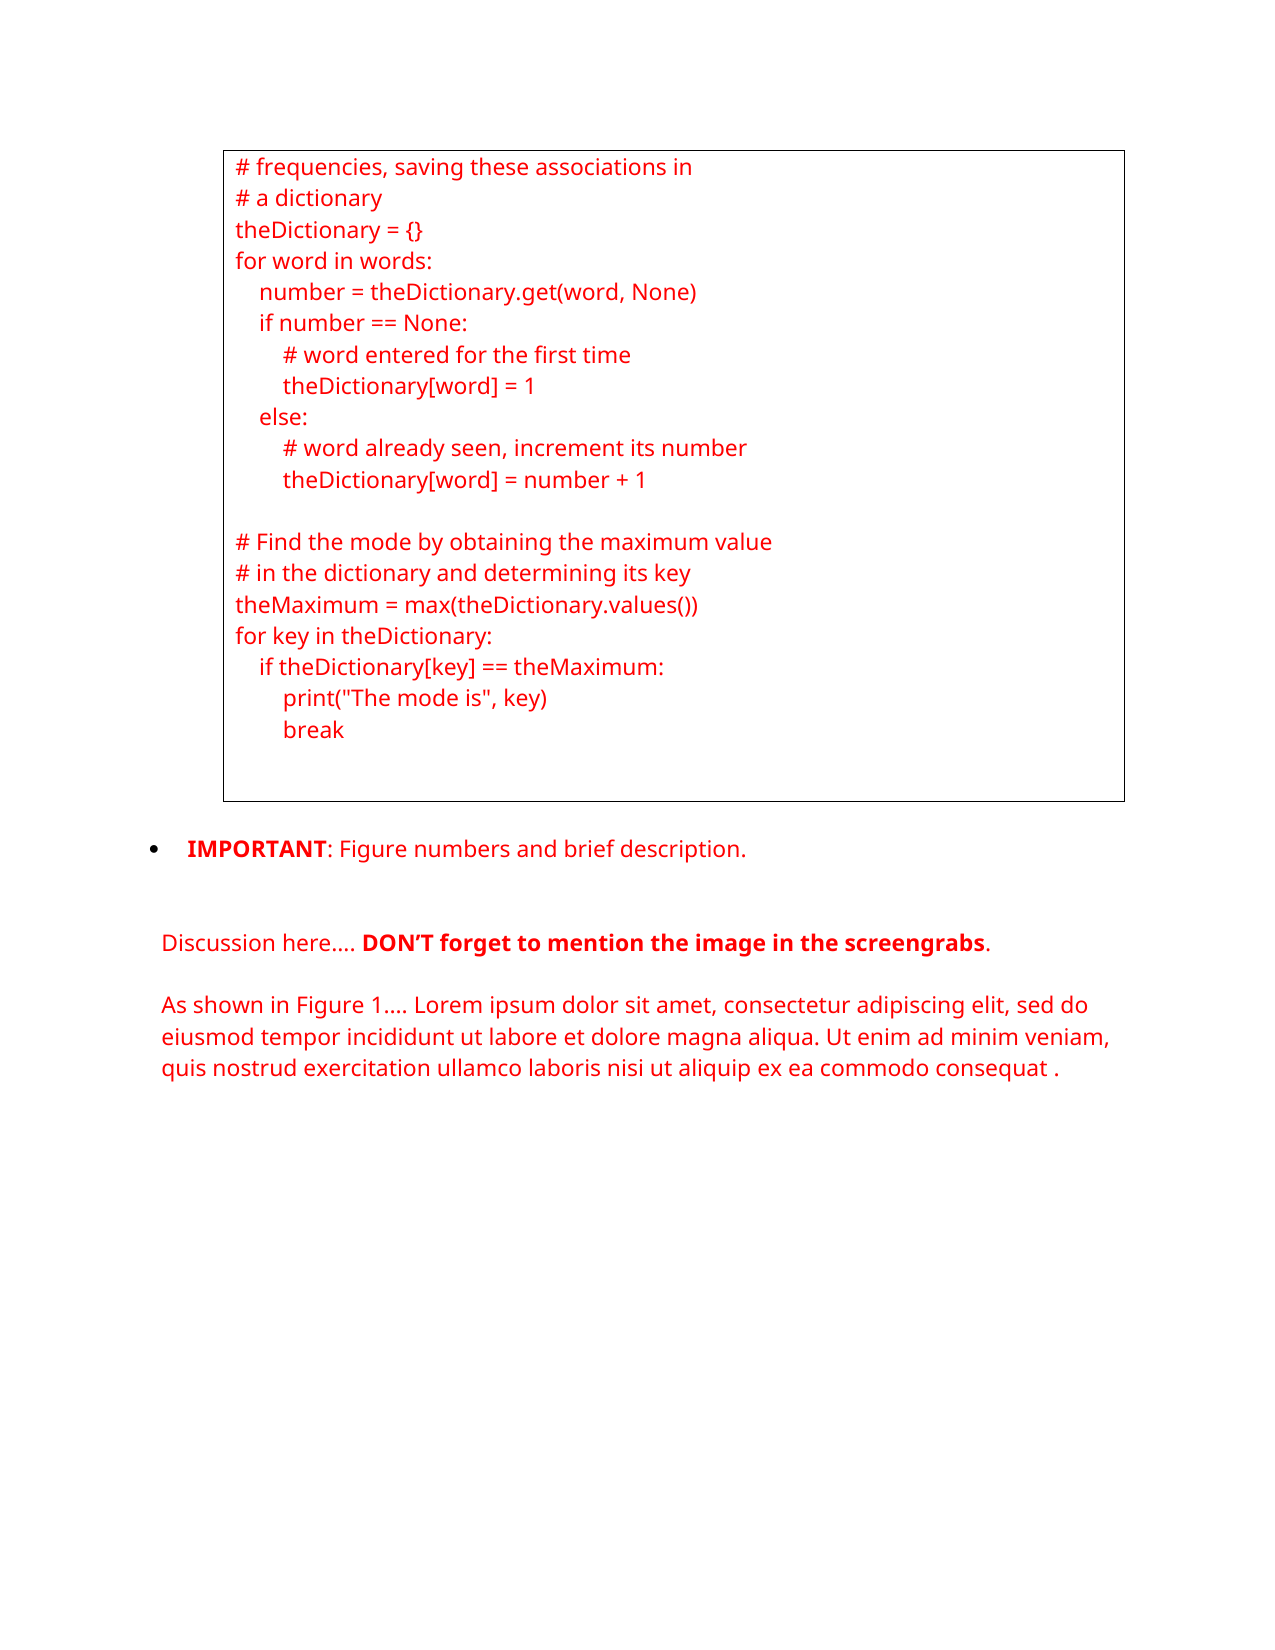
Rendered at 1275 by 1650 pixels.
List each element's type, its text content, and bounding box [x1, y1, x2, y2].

table_header Discussion here…. DON’T forget to mention the image in the screengrabs. As shown in Figure 1…. Lorem ipsum dolor sit amet, consectetur adipiscing elit, sed do eiusmod tempor incididunt ut labore et dolore magna aliqua. Ut enim ad minim veniam, quis nostrud exercitation ullamco laboris nisi ut aliquip ex ea commodo consequat . Discussion here…. DON’T forget to mention the image in the screengrabs. Lorem ipsum dolor sit amet, consectetur adipiscing elit, sed do eiusmod tempor incididunt ut labore et dolore magna aliqua. Ut enim ad minim… as shown in Figure 2. Discussion here for screenshot #3…. DON’T forget to mention the image in the screengrabs. Lorem ipsum dolor sit amet, consectetur adipiscing elit, sed do eiusmod tempor incididunt ut labore et dolore magna aliqua. Ut enim ad minim… as shown in Figure 3. More discussions here… Example: Compare C++ and Python data structures. Use the particular chapter, pages of the METIS book as well as the reference urls. Does not have to contain a screengrab. Duis aute irure dolor in reprehenderit in voluptate velit esse cillum dolore eu fugiat nulla pariatur. Excepteur sint occaecat cupidatat non proident, sunt in culpa qui officia deserunt mollit anim id est laborum. Lorem ipsum dolor sit amet, consectetur adipiscing elit, sed do eiusmod tempor incididunt ut labore et dolore magna aliqua. Ut enim ad minim veniam, quis nostrud exercitation ullamco laboris nisi ut aliquip ex ea commodo consequat. Duis aute irure dolor in reprehenderit in voluptate velit esse cillum dolore eu fugiat nulla pariatur. Excepteur sint occaecat cupidatat non proident, sunt in culpa qui officia deserunt mollit anim id est laborum. [150, 927, 1124, 1083]
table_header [224, 151, 1124, 801]
list IMPORTANT: Figure numbers and brief description. [150, 833, 1125, 864]
